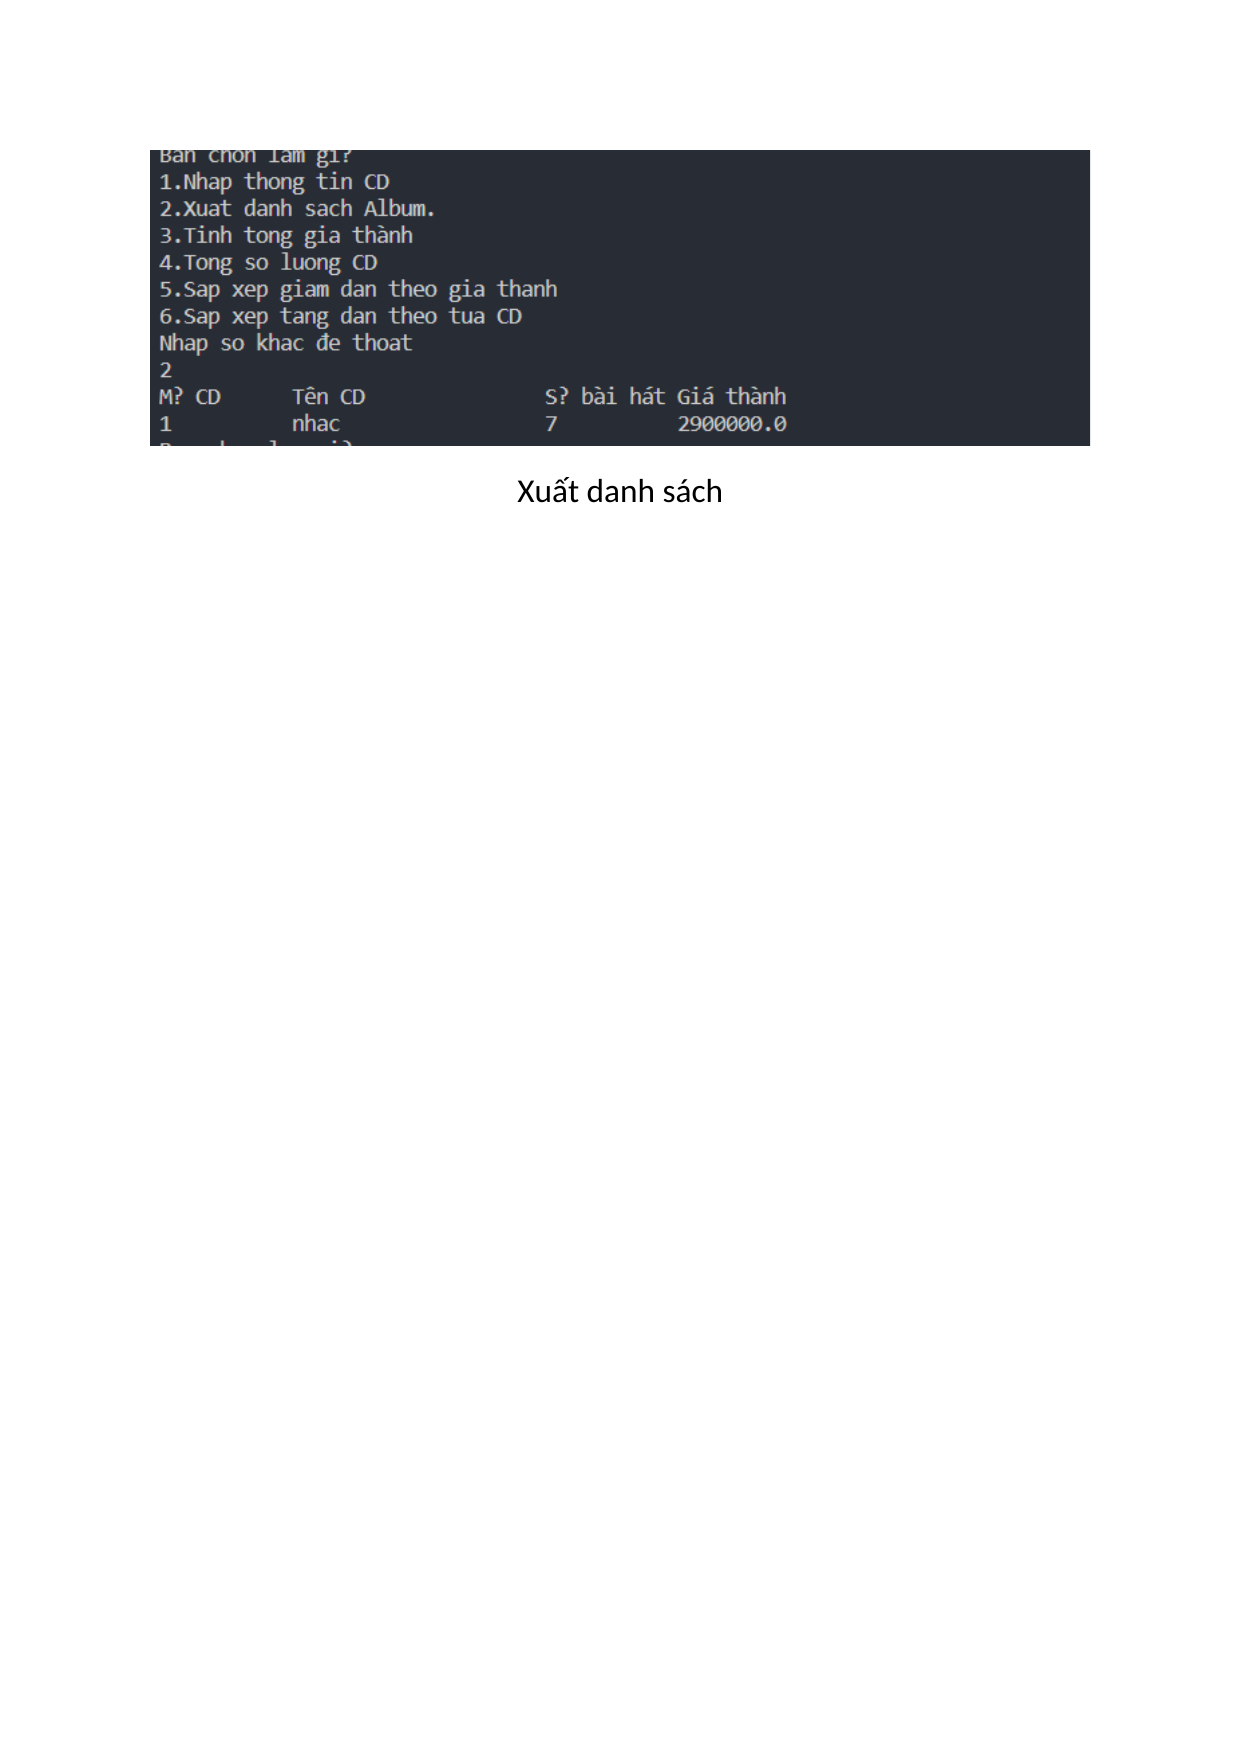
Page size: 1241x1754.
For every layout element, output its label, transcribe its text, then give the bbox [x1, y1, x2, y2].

picture [150, 150, 1091, 446]
text Xuất danh sách [150, 471, 1090, 511]
